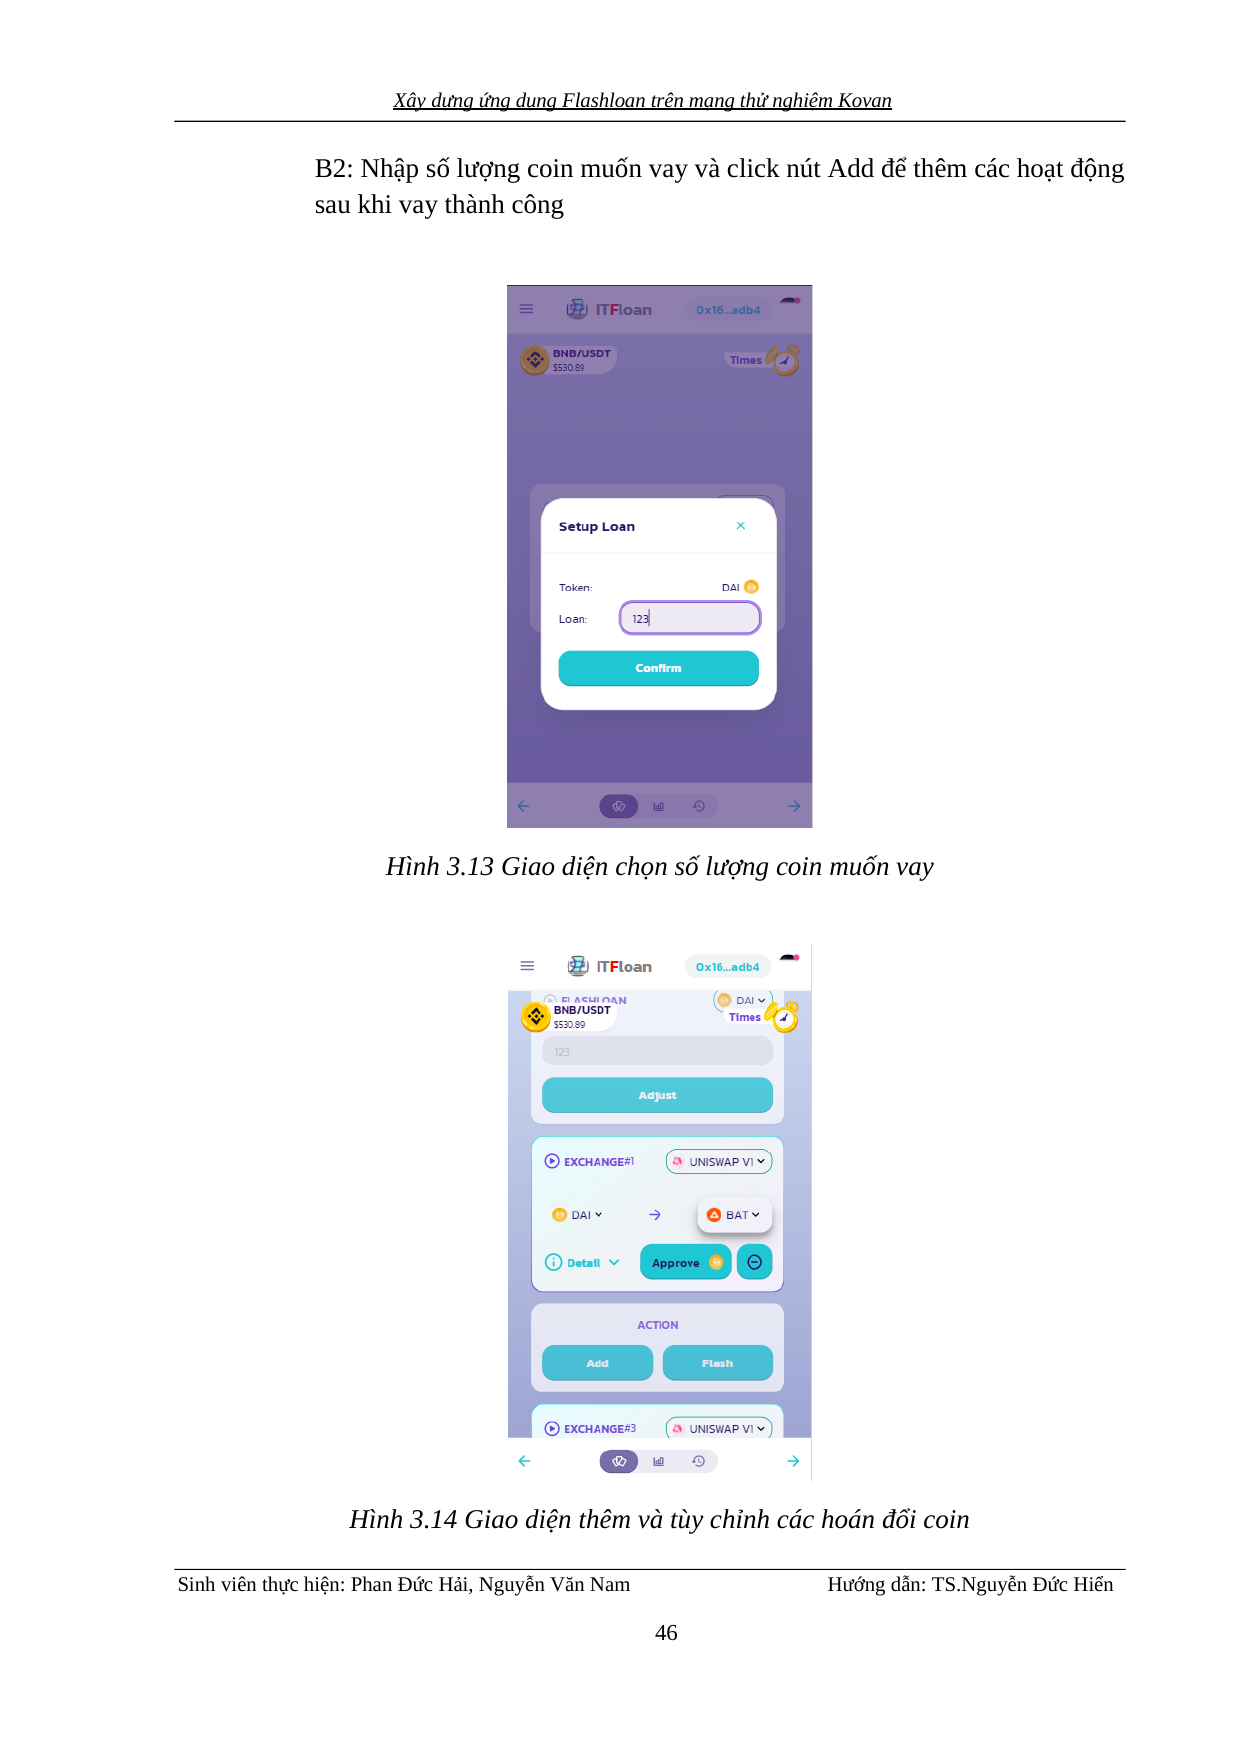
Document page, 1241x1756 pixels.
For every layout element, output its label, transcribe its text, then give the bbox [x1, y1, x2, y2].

picture [507, 285, 813, 828]
picture [508, 943, 812, 1481]
text Hình 3.14 Giao diện thêm và tùy chỉnh các hoán đổi coin [164, 1503, 1155, 1534]
text Hình 3.13 Giao diện chọn số lượng coin muốn vay [164, 850, 1155, 881]
text B2: Nhập số lượng coin muốn vay và click nút Add để thêm các hoạt động sau khi vay thành công [314, 152, 1155, 219]
